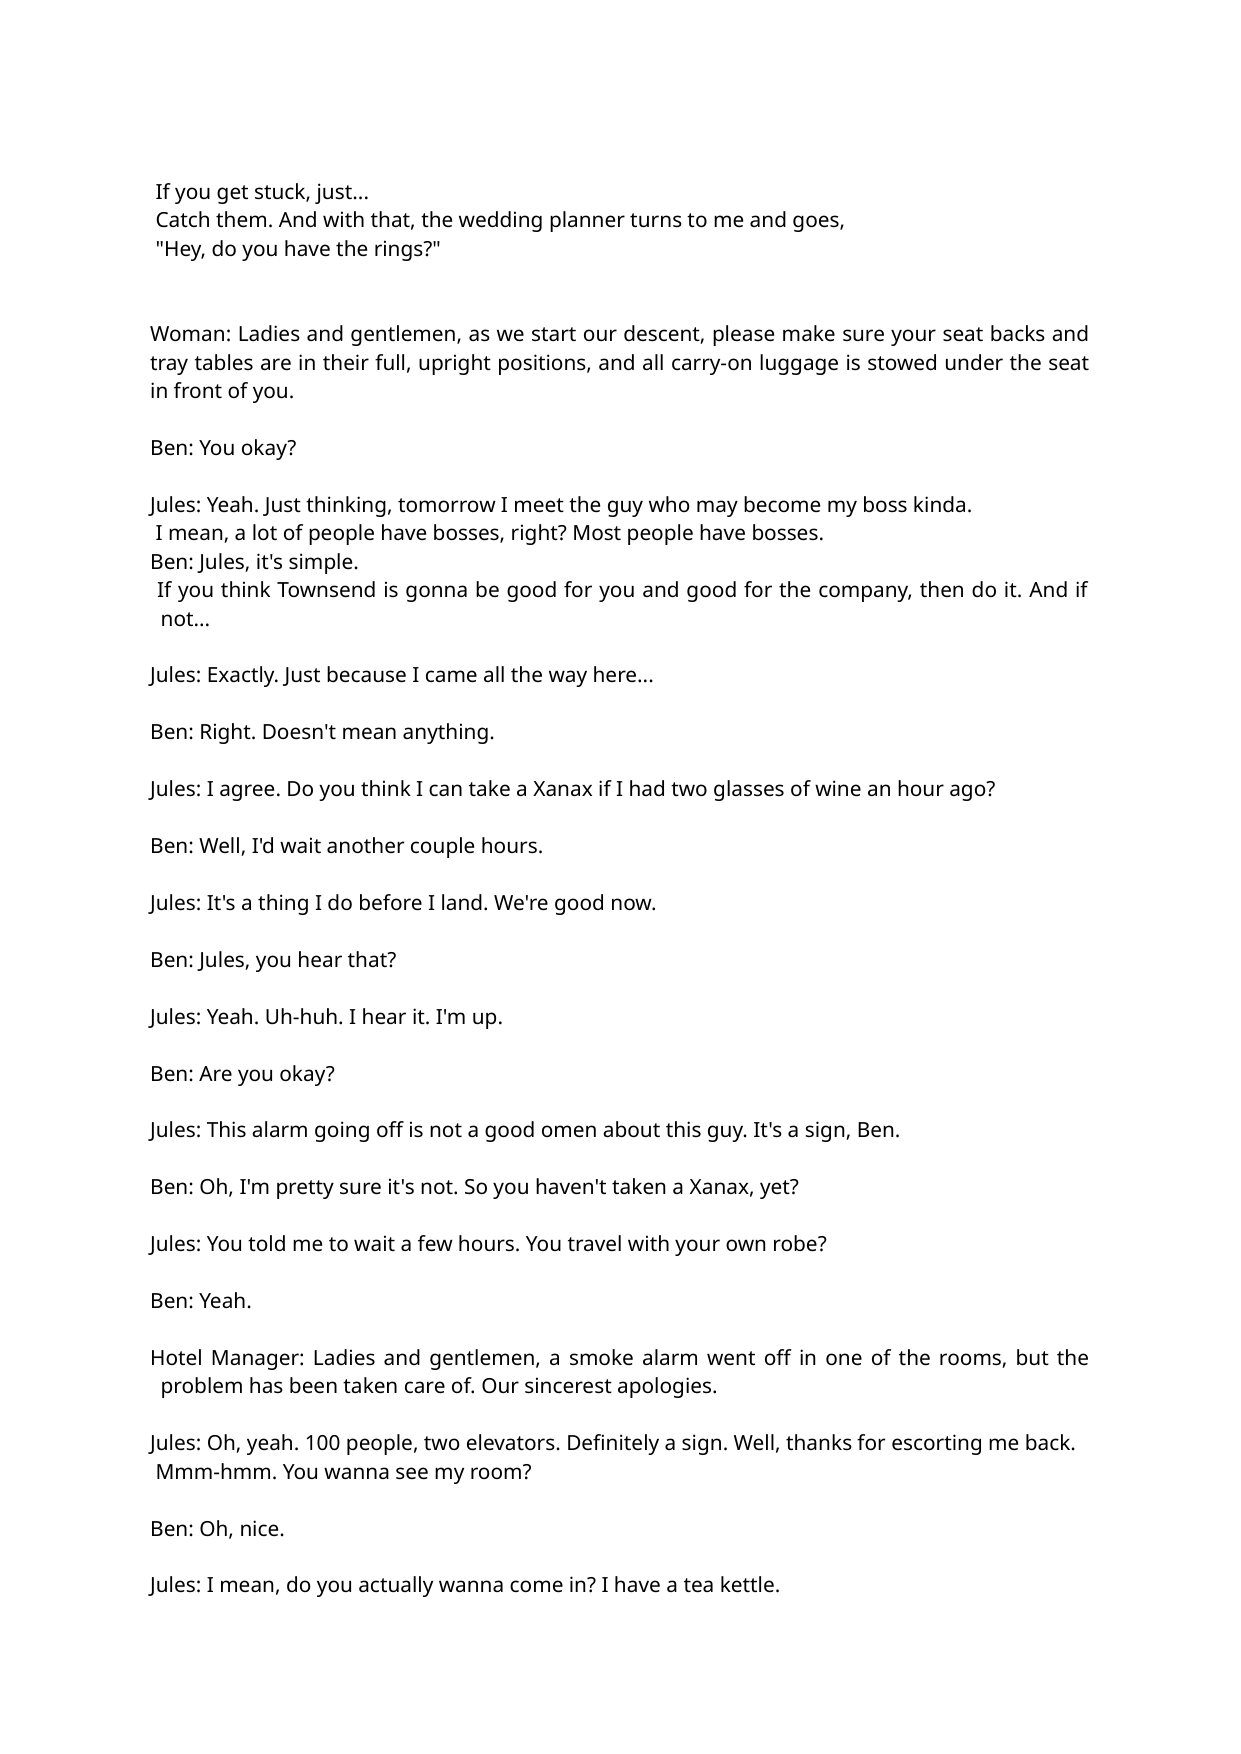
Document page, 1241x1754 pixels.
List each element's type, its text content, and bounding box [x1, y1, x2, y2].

text Jules: It's a thing I do before I land. We're good now. [150, 888, 1090, 917]
text Woman: Ladies and gentlemen, as we start our descent, please make sure your seat backs and tray tables are in their full, upright positions, and all carry-on luggage is stowed under the seat in front of you. [150, 319, 1090, 405]
text Ben: Are you okay? [150, 1059, 1090, 1087]
text Ben: Jules, you hear that? [150, 945, 1090, 973]
text Catch them. And with that, the wedding planner turns to me and goes, [150, 206, 1090, 234]
text Ben: Well, I'd wait another couple hours. [150, 831, 1090, 860]
text Hotel Manager: Ladies and gentlemen, a smoke alarm went off in one of the rooms, but the problem has been taken care of. Our sincerest apologies. [150, 1343, 1090, 1400]
text Ben: Oh, nice. [150, 1514, 1090, 1542]
text Ben: Jules, it's simple. [150, 547, 1090, 575]
text If you think Townsend is gonna be good for you and good for the company, then do it. And if not... [150, 575, 1090, 632]
text Jules: I agree. Do you think I can take a Xanax if I had two glasses of wine an hour ago? [150, 774, 1090, 803]
text Ben: You okay? [150, 433, 1090, 462]
text "Hey, do you have the rings?" [150, 234, 1090, 262]
text Jules: Oh, yeah. 100 people, two elevators. Definitely a sign. Well, thanks for escorting me back. [150, 1428, 1090, 1457]
text Jules: Yeah. Uh-huh. I hear it. I'm up. [150, 1002, 1090, 1030]
text Jules: Yeah. Just thinking, tomorrow I meet the guy who may become my boss kinda. [150, 490, 1090, 518]
text Ben: Yeah. [150, 1286, 1090, 1315]
text Jules: This alarm going off is not a good omen about this guy. It's a sign, Ben. [150, 1116, 1090, 1144]
text Jules: You told me to wait a few hours. You travel with your own robe? [150, 1229, 1090, 1258]
text Jules: Exactly. Just because I came all the way here... [150, 661, 1090, 689]
text Ben: Right. Doesn't mean anything. [150, 717, 1090, 746]
text Ben: Oh, I'm pretty sure it's not. So you haven't taken a Xanax, yet? [150, 1172, 1090, 1201]
text Mmm-hmm. You wanna see my room? [150, 1457, 1090, 1485]
text Jules: I mean, do you actually wanna come in? I have a tea kettle. [150, 1571, 1090, 1599]
text If you get stuck, just... [150, 177, 1090, 206]
text I mean, a lot of people have bosses, right? Most people have bosses. [150, 518, 1090, 547]
